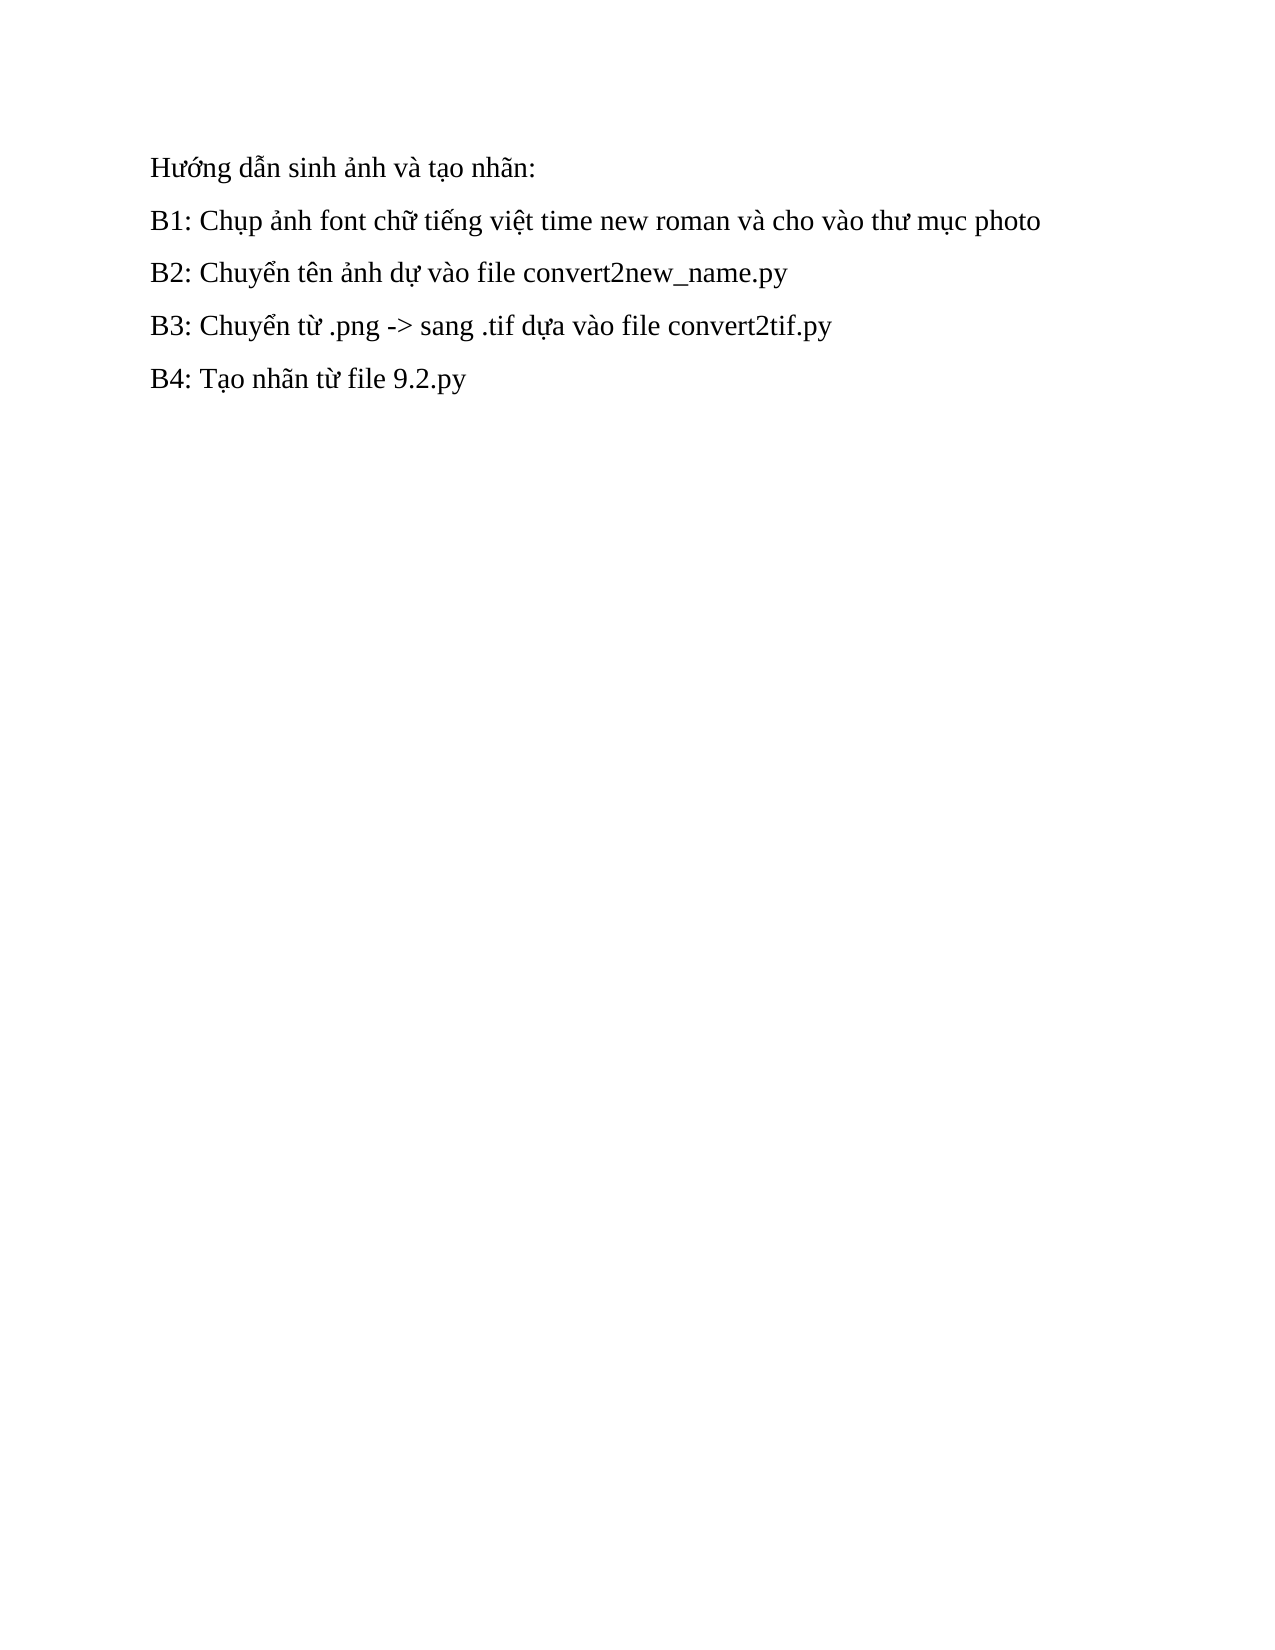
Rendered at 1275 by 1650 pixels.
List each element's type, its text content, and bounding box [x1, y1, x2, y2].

text Hướng dẫn sinh ảnh và tạo nhãn: [150, 150, 1125, 183]
text B3: Chuyển từ .png -> sang .tif dựa vào file convert2tif.py [150, 308, 1125, 342]
text B4: Tạo nhãn từ file 9.2.py [150, 361, 1125, 395]
text B2: Chuyển tên ảnh dự vào file convert2new_name.py [150, 256, 1125, 289]
text B1: Chụp ảnh font chữ tiếng việt time new roman và cho vào thư mục photo [150, 203, 1125, 236]
